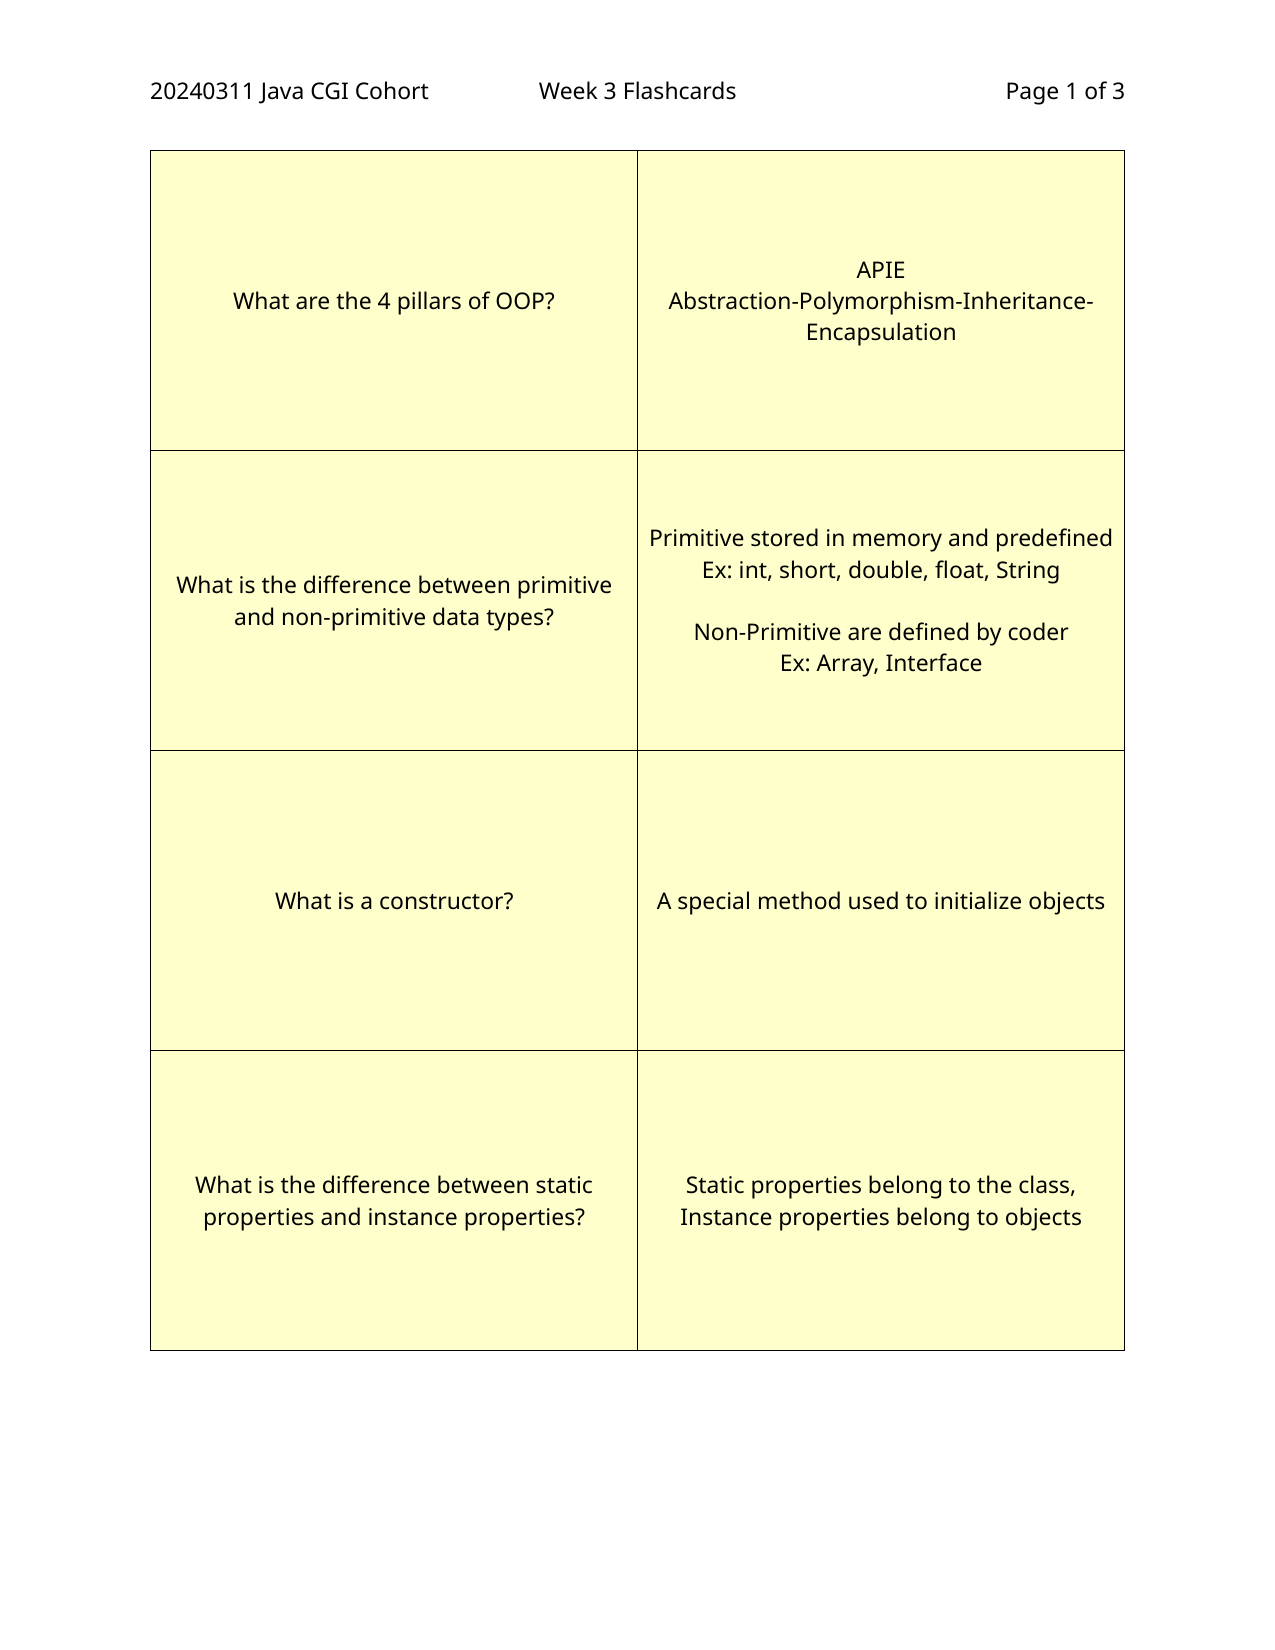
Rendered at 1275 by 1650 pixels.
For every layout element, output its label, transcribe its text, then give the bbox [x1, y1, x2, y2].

table_header What are the 4 pillars of OOP? [151, 151, 637, 450]
table_cell Static properties belong to the class, Instance properties belong to objects [638, 1051, 1124, 1350]
table_header APIE Abstraction-Polymorphism-Inheritance-Encapsulation [638, 151, 1124, 450]
table_cell What is the difference between primitive and non-primitive data types? [151, 451, 637, 750]
table_cell A special method used to initialize objects [638, 751, 1124, 1050]
table_cell Primitive stored in memory and predefined Ex: int, short, double, float, String Non-Primitive are defined by coder Ex: Array, Interface [638, 451, 1124, 750]
table_cell What is the difference between static properties and instance properties? [151, 1051, 637, 1350]
table_cell What is a constructor? [151, 751, 637, 1050]
